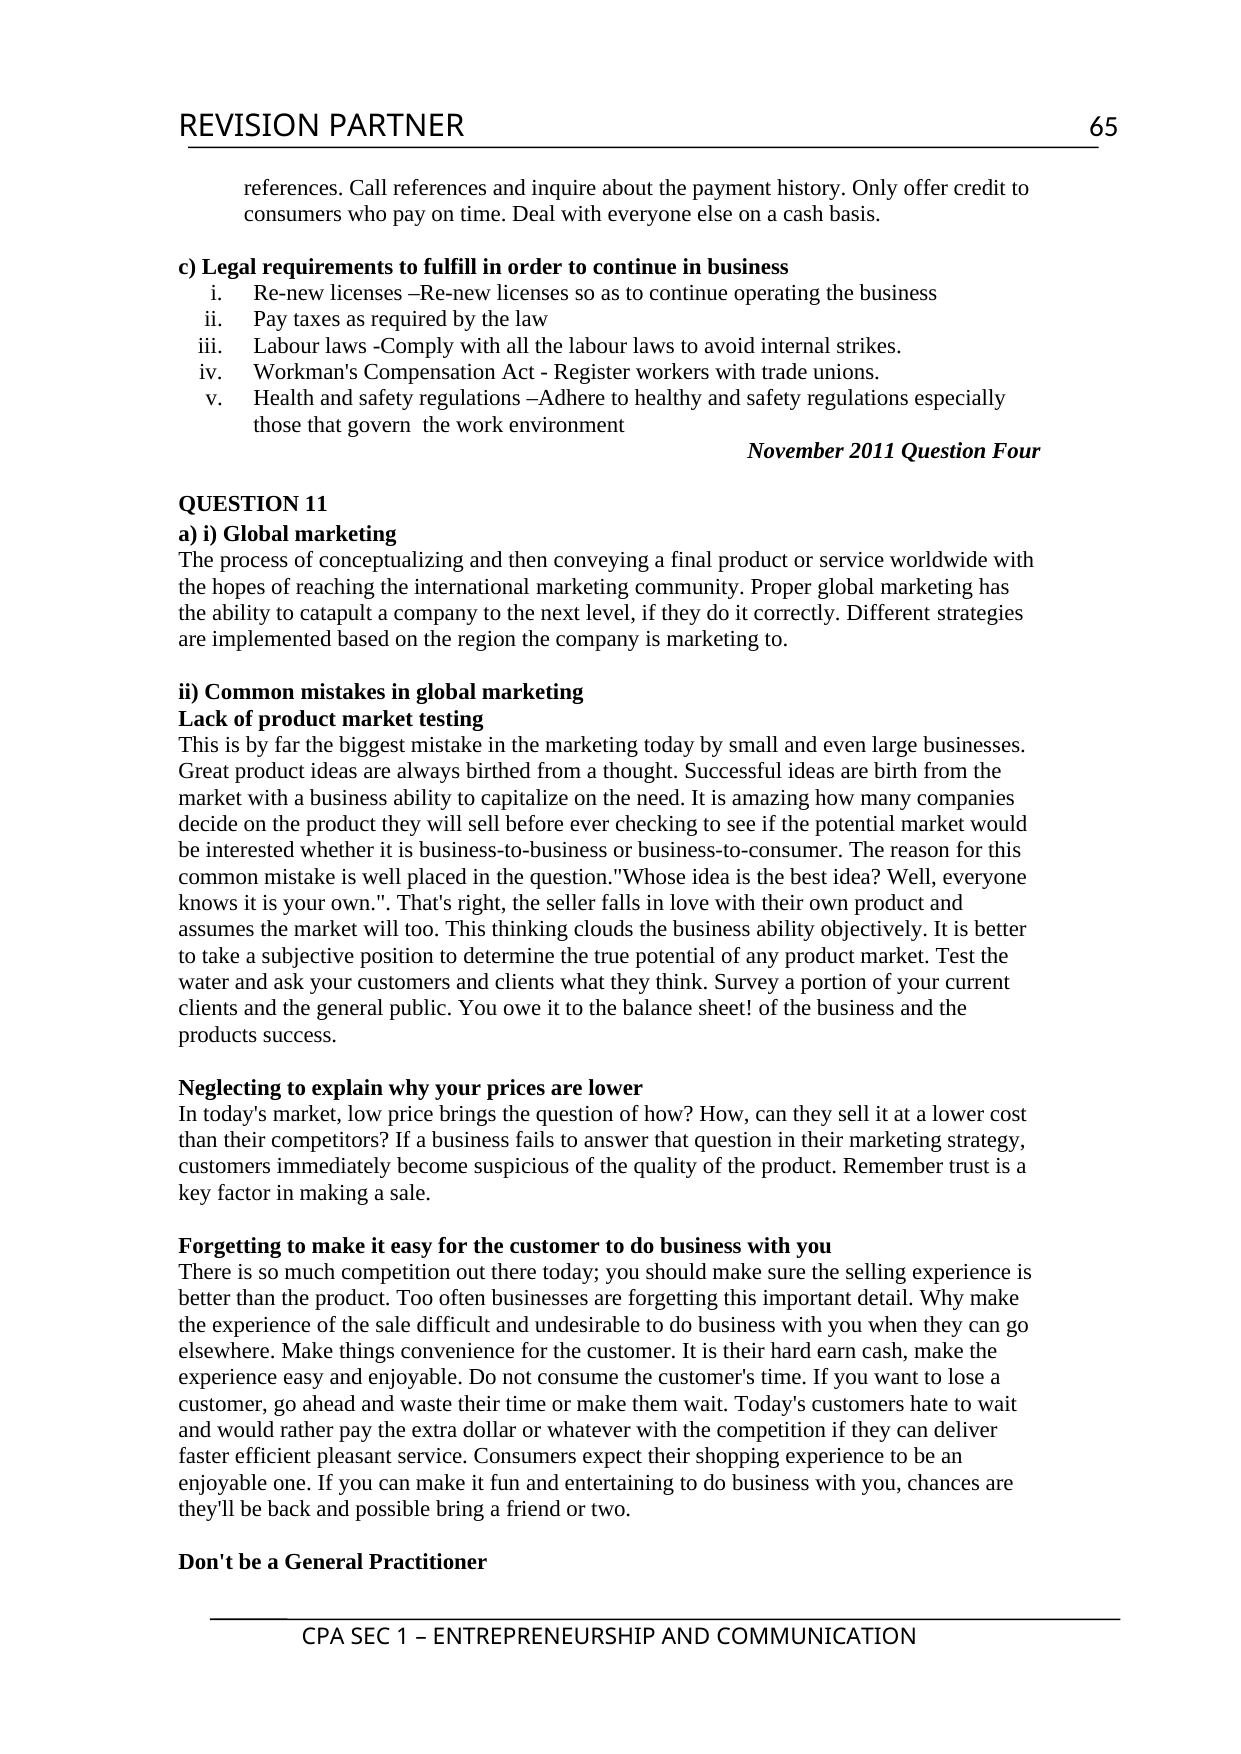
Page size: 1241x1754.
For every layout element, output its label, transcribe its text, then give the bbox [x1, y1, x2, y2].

text The process of conceptualizing and then conveying a final product or service worldwide with the hopes of reaching the international marketing community. Proper global marketing has the ability to catapult a company to the next level, if they do it correctly. Different strategies are implemented based on the region the company is marketing to. [178, 546, 1041, 652]
text Forgetting to make it easy for the customer to do business with you [178, 1232, 1041, 1258]
text This is by far the biggest mistake in the marketing today by small and even large businesses. Great product ideas are always birthed from a thought. Successful ideas are birth from the market with a business ability to capitalize on the need. It is amazing how many companies decide on the product they will sell before ever checking to see if the potential market would be interested whether it is business-to-business or business-to-consumer. The reason for this common mistake is well placed in the question."Whose idea is the best idea? Well, everyone knows it is your own.". That's right, the seller falls in love with their own product and assumes the market will too. This thinking clouds the business ability objectively. It is better to take a subjective position to determine the true potential of any product market. Test the water and ask your customers and clients what they think. Survey a portion of your current clients and the general public. You owe it to the balance sheet! of the business and the products success. [178, 731, 1041, 1047]
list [206, 174, 1041, 226]
list Labour laws -Comply with all the labour laws to avoid internal strikes. [222, 332, 1041, 358]
list Health and safety regulations –Adhere to healthy and safety regulations especially those that govern the work environment [222, 384, 1041, 437]
list November 2011 Question Four [253, 437, 1041, 463]
text ii) Common mistakes in global marketing [178, 678, 1041, 704]
text a) i) Global marketing [178, 520, 1041, 546]
text There is so much competition out there today; you should make sure the selling experience is better than the product. Too often businesses are forgetting this important detail. Why make the experience of the sale difficult and undesirable to do business with you when they can go elsewhere. Make things convenience for the customer. It is their hard earn cash, make the experience easy and enjoyable. Do not consume the customer's time. If you want to lose a customer, go ahead and waste their time or make them wait. Today's customers hate to wait and would rather pay the extra dollar or whatever with the competition if they can deliver faster efficient pleasant service. Consumers expect their shopping experience to be an enjoyable one. If you can make it fun and entertaining to do business with you, chances are they'll be back and possible bring a friend or two. [178, 1258, 1041, 1522]
text Neglecting to explain why your prices are lower [178, 1073, 1041, 1100]
text In today's market, low price brings the question of how? How, can they sell it at a lower cost than their competitors? If a business fails to answer that question in their marketing strategy, customers immediately become suspicious of the quality of the product. Remember trust is a key factor in making a sale. [178, 1100, 1041, 1205]
text Lack of product market testing [178, 704, 1041, 731]
text c) Legal requirements to fulfill in order to continue in business [178, 253, 1041, 279]
text Don't be a General Practitioner [178, 1548, 1041, 1574]
text QUESTION 11 [178, 490, 1041, 516]
list Re-new licenses –Re-new licenses so as to continue operating the business [222, 279, 1041, 305]
list Workman's Compensation Act - Register workers with trade unions. [222, 358, 1041, 384]
list Pay taxes as required by the law [222, 305, 1041, 332]
